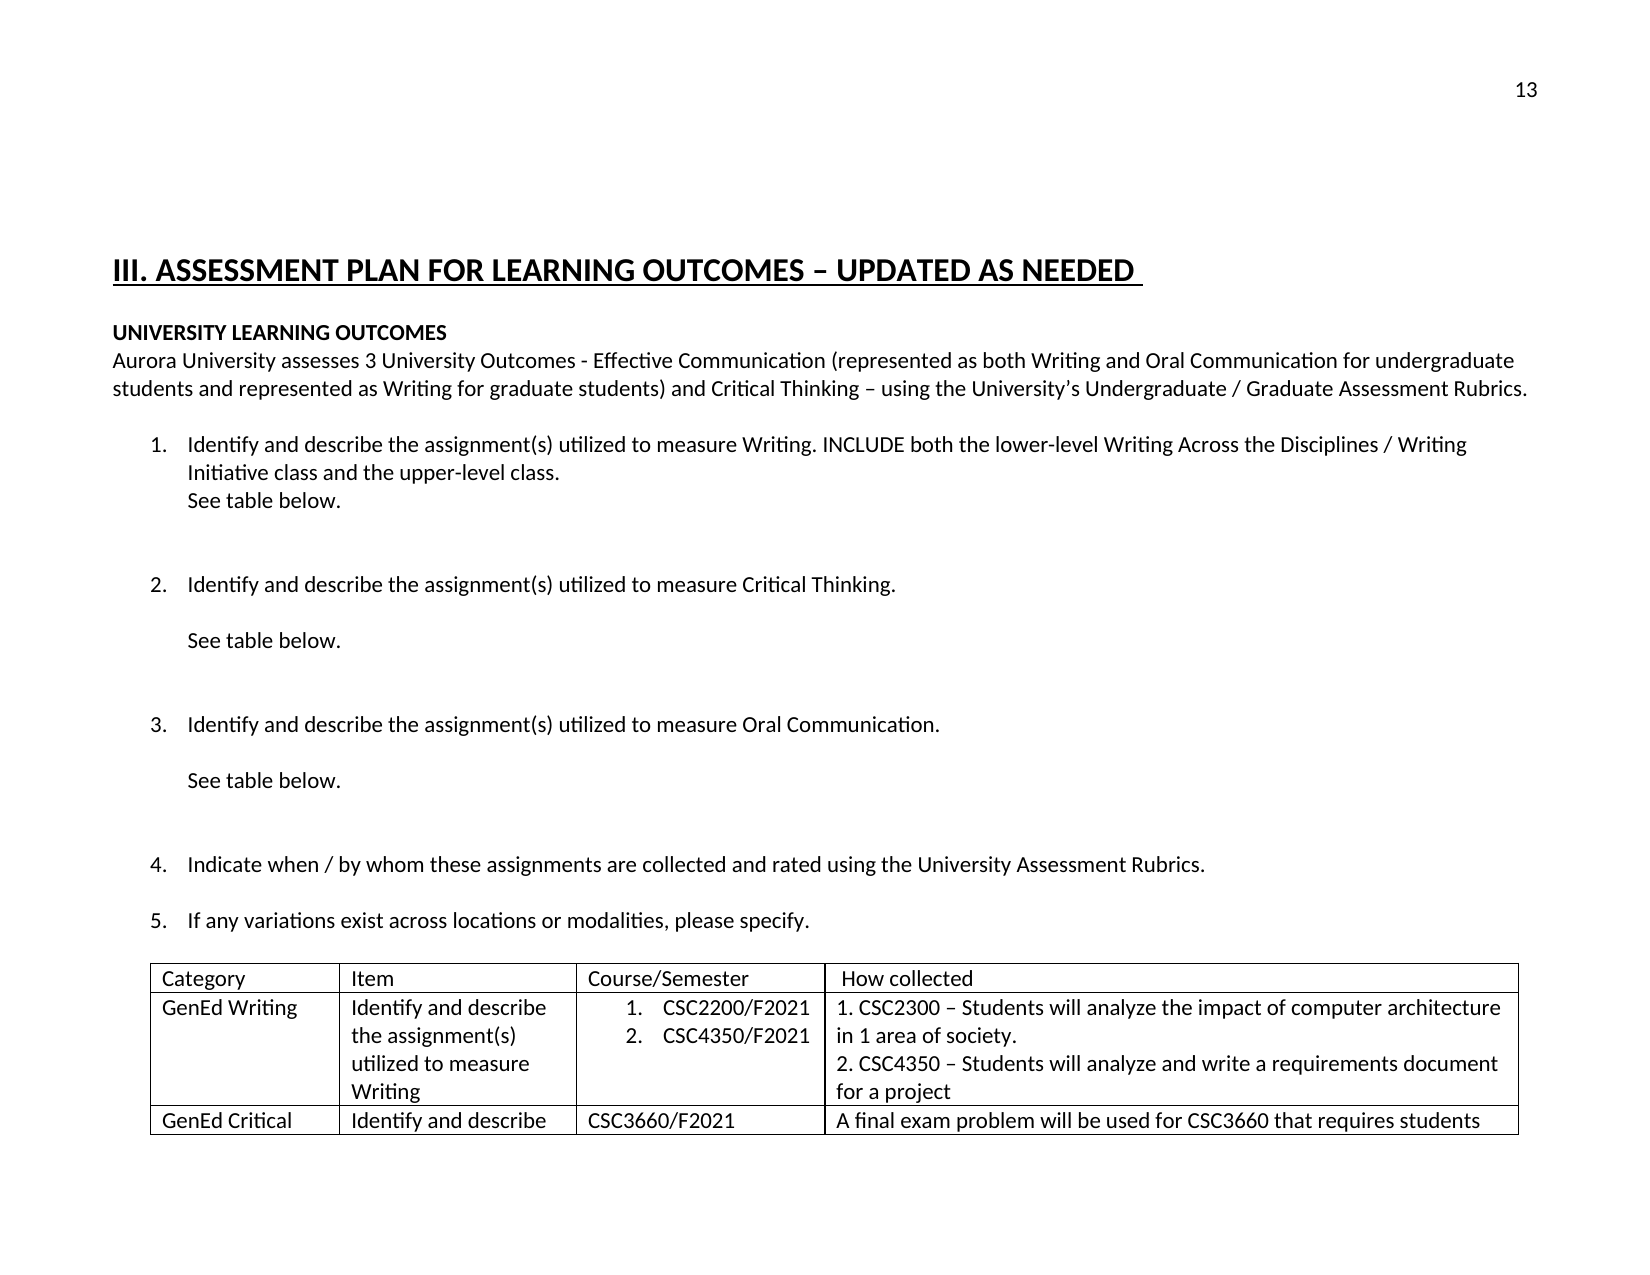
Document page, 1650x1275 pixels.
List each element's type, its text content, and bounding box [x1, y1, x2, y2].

text See table below. [187, 626, 1537, 654]
table_cell CSC3660/F2021 [577, 1106, 824, 1134]
text Aurora University assesses 3 University Outcomes - Effective Communication (represented as both Writing and Oral Communication for undergraduate students and represented as Writing for graduate students) and Critical Thinking – using the University’s Undergraduate / Graduate Assessment Rubrics. [112, 346, 1537, 402]
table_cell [340, 1106, 576, 1134]
table_header Course/Semester [577, 964, 824, 992]
table_cell CSC2200/F2021 CSC4350/F2021 [577, 993, 824, 1105]
table_header How collected [826, 964, 1518, 992]
text See table below. [187, 767, 1537, 794]
list Identify and describe the assignment(s) utilized to measure Critical Thinking. [150, 570, 1537, 598]
list Identify and describe the assignment(s) utilized to measure Oral Communication. [150, 711, 1537, 738]
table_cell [826, 1106, 1518, 1134]
list Indicate when / by whom these assignments are collected and rated using the University Assessment Rubrics. [150, 851, 1537, 879]
text UNIVERSITY LEARNING OUTCOMES [112, 318, 1537, 346]
table_header Item [340, 964, 576, 992]
list If any variations exist across locations or modalities, please specify. [150, 907, 1537, 935]
text III. ASSESSMENT PLAN FOR LEARNING OUTCOMES – UPDATED AS NEEDED [112, 249, 1537, 290]
table_cell Identify and describe the assignment(s) utilized to measure Writing [340, 993, 576, 1105]
text See table below. [187, 486, 1537, 514]
table_header Category [151, 964, 339, 992]
table_cell 1. CSC2300 – Students will analyze the impact of computer architecture in 1 area of society. 2. CSC4350 – Students will analyze and write a requirements document for a project [826, 993, 1518, 1105]
table_cell GenEd Writing [151, 993, 339, 1105]
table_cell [151, 1106, 339, 1134]
list Identify and describe the assignment(s) utilized to measure Writing. INCLUDE both the lower-level Writing Across the Disciplines / Writing Initiative class and the upper-level class. [150, 430, 1537, 486]
